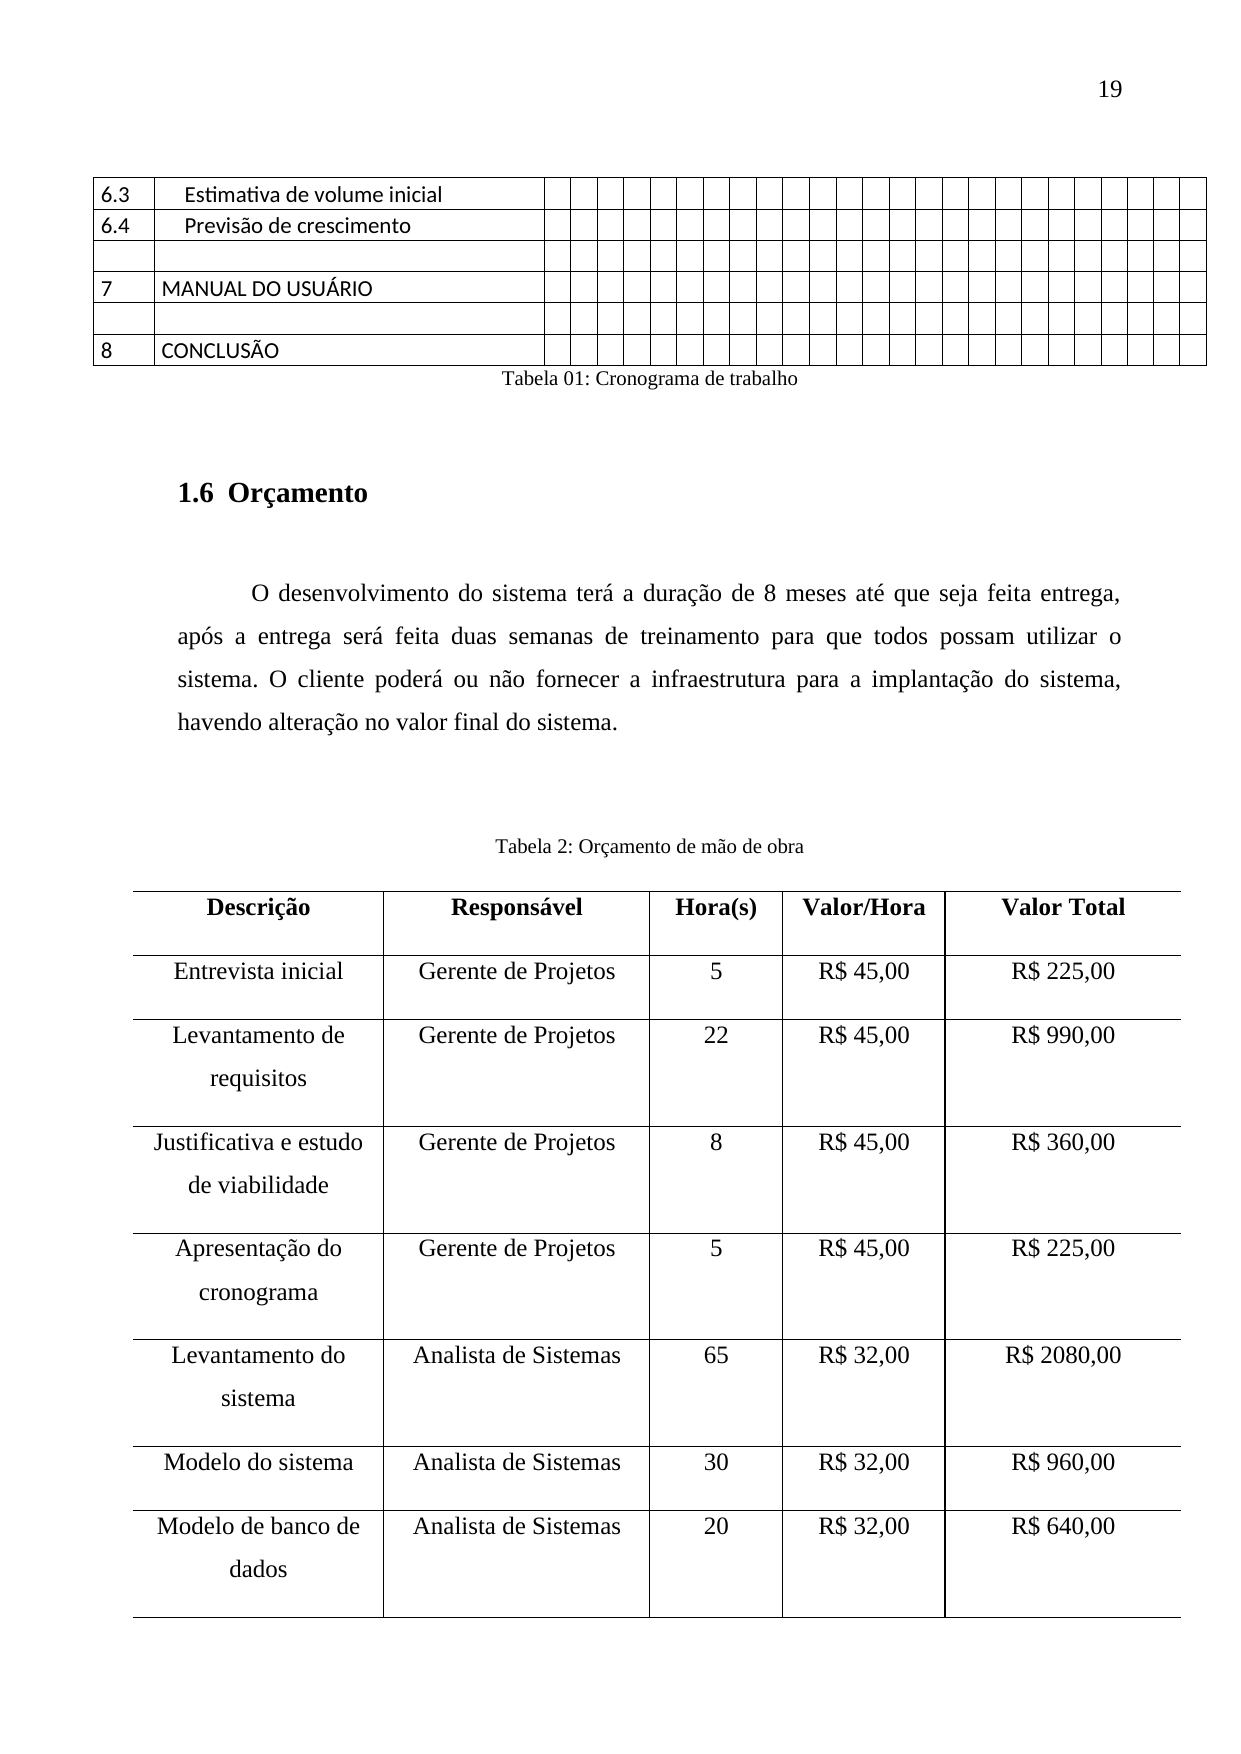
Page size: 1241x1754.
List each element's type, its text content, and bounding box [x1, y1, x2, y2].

table_cell [837, 335, 862, 365]
table_cell [598, 272, 623, 302]
table_cell [996, 241, 1021, 271]
table_cell R$ 225,00 [946, 956, 1181, 1019]
table_cell Levantamento de requisitos [133, 1020, 383, 1126]
table_cell [837, 272, 862, 302]
table_cell [1154, 335, 1179, 365]
table_cell [969, 272, 995, 302]
table_cell [783, 303, 809, 333]
table_cell [890, 272, 915, 302]
table_cell [810, 241, 836, 271]
table_cell Levantamento do sistema [133, 1340, 383, 1446]
table_cell [598, 241, 623, 271]
table_cell [651, 303, 676, 333]
table_cell [1049, 241, 1074, 271]
table_cell [943, 272, 968, 302]
table_cell [677, 303, 703, 333]
table_cell [916, 210, 942, 240]
table_cell [1022, 210, 1048, 240]
table_cell [1180, 335, 1206, 365]
table_cell 20 [650, 1511, 782, 1617]
table_cell [730, 210, 756, 240]
table_cell [863, 210, 889, 240]
table_cell Gerente de Projetos [384, 1020, 649, 1126]
table_cell [1154, 210, 1179, 240]
text Tabela 01: Cronograma de trabalho [177, 366, 1122, 390]
table_cell [1102, 178, 1127, 208]
table_cell [1075, 241, 1101, 271]
table_cell R$ 960,00 [946, 1447, 1181, 1510]
table_cell [890, 303, 915, 333]
table_cell 6.4 [94, 210, 154, 240]
table_cell [996, 178, 1021, 208]
table_cell Modelo de banco de dados [133, 1511, 383, 1617]
table_cell 65 [650, 1340, 782, 1446]
table_cell [571, 241, 597, 271]
table_cell [651, 210, 676, 240]
table_cell [757, 335, 782, 365]
table_cell [651, 241, 676, 271]
table_cell [969, 241, 995, 271]
table_cell [837, 210, 862, 240]
table_cell [969, 335, 995, 365]
table_cell [1049, 272, 1074, 302]
table_cell [1180, 178, 1206, 208]
table_cell [810, 178, 836, 208]
table_cell MANUAL DO USUÁRIO [155, 272, 544, 302]
table_cell R$ 45,00 [783, 956, 944, 1019]
table_cell [624, 272, 650, 302]
table_cell [677, 210, 703, 240]
table_cell [996, 272, 1021, 302]
table_cell [757, 272, 782, 302]
table_cell [890, 178, 915, 208]
table_cell Entrevista inicial [133, 956, 383, 1019]
table_cell [996, 303, 1021, 333]
table_cell [624, 303, 650, 333]
table_cell [916, 178, 942, 208]
table_cell [598, 210, 623, 240]
table_cell [624, 178, 650, 208]
table_cell Estimativa de volume inicial [155, 178, 544, 208]
table_cell [704, 210, 729, 240]
table_cell [916, 241, 942, 271]
table_cell [863, 335, 889, 365]
table_cell [545, 241, 570, 271]
table_cell [1022, 335, 1048, 365]
table_cell [704, 241, 729, 271]
table_header Hora(s) [650, 892, 782, 955]
table_cell [1180, 272, 1206, 302]
table_cell [1102, 303, 1127, 333]
table_cell R$ 45,00 [783, 1234, 944, 1339]
table_cell [916, 303, 942, 333]
table_cell [890, 335, 915, 365]
table_cell [651, 178, 676, 208]
table_cell [1049, 178, 1074, 208]
table_cell [677, 335, 703, 365]
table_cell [384, 1511, 649, 1617]
table_cell [1102, 210, 1127, 240]
table_cell [571, 210, 597, 240]
table_cell R$ 45,00 [783, 1020, 944, 1126]
table_cell Previsão de crescimento [155, 210, 544, 240]
table_cell [677, 272, 703, 302]
table_cell [1180, 303, 1206, 333]
table_cell [1128, 241, 1153, 271]
table_cell 5 [650, 956, 782, 1019]
table_cell [837, 303, 862, 333]
table_cell [996, 210, 1021, 240]
table_cell [1022, 178, 1048, 208]
table_header Valor Total [946, 892, 1181, 955]
table_cell Gerente de Projetos [384, 1234, 649, 1339]
table_cell [969, 178, 995, 208]
table_cell [969, 303, 995, 333]
table_header Responsável [384, 892, 649, 955]
table_cell Apresentação do cronograma [133, 1234, 383, 1339]
table_cell [651, 335, 676, 365]
table_cell [757, 178, 782, 208]
table_cell [1075, 178, 1101, 208]
table_cell [545, 178, 570, 208]
table_cell Justificativa e estudo de viabilidade [133, 1127, 383, 1232]
table_cell [916, 272, 942, 302]
table_cell [571, 335, 597, 365]
table_cell [1022, 272, 1048, 302]
table_cell [1128, 303, 1153, 333]
table_cell [624, 335, 650, 365]
table_cell [969, 210, 995, 240]
table_cell [1128, 335, 1153, 365]
table_cell [730, 335, 756, 365]
table_cell CONCLUSÃO [155, 335, 544, 365]
table_cell 30 [650, 1447, 782, 1510]
table_cell [1049, 335, 1074, 365]
table_cell [730, 303, 756, 333]
table_cell [677, 241, 703, 271]
table_cell [1128, 272, 1153, 302]
table_cell [598, 335, 623, 365]
table_cell [1128, 178, 1153, 208]
table_cell [890, 210, 915, 240]
table_cell [571, 178, 597, 208]
table_cell 5 [650, 1234, 782, 1339]
table_cell [810, 272, 836, 302]
table_cell [1180, 241, 1206, 271]
table_cell [677, 178, 703, 208]
table_cell [863, 303, 889, 333]
table_cell [810, 303, 836, 333]
table_cell [1022, 241, 1048, 271]
table_cell [1154, 272, 1179, 302]
table_cell [545, 210, 570, 240]
table_cell [863, 178, 889, 208]
table_cell R$ 640,00 [946, 1511, 1181, 1617]
table_cell R$ 32,00 [783, 1511, 944, 1617]
table_cell [783, 241, 809, 271]
table_cell [1075, 272, 1101, 302]
table_cell [1102, 272, 1127, 302]
table_cell [863, 241, 889, 271]
table_cell [1075, 303, 1101, 333]
table_cell [651, 272, 676, 302]
table_cell [783, 210, 809, 240]
table_cell [571, 303, 597, 333]
table_cell [810, 335, 836, 365]
table_cell [943, 210, 968, 240]
table_cell [1075, 210, 1101, 240]
table_cell [1075, 335, 1101, 365]
table_cell [624, 241, 650, 271]
table_cell [545, 303, 570, 333]
table_cell [94, 303, 154, 333]
table_cell Analista de Sistemas [384, 1447, 649, 1510]
table_cell [1154, 241, 1179, 271]
table_cell [94, 241, 154, 271]
table_cell [545, 335, 570, 365]
table_cell [1180, 210, 1206, 240]
table_cell [624, 210, 650, 240]
table_cell [1049, 210, 1074, 240]
table_cell [810, 210, 836, 240]
table_cell [1022, 303, 1048, 333]
table_cell Gerente de Projetos [384, 1127, 649, 1232]
table_cell 7 [94, 272, 154, 302]
table_cell [863, 272, 889, 302]
table_cell Gerente de Projetos [384, 956, 649, 1019]
table_cell R$ 225,00 [946, 1234, 1181, 1339]
table_cell [943, 335, 968, 365]
table_cell [1154, 303, 1179, 333]
table_cell [943, 178, 968, 208]
table_cell [916, 335, 942, 365]
table_cell 22 [650, 1020, 782, 1126]
table_cell [571, 272, 597, 302]
table_cell [155, 303, 544, 333]
table_cell [996, 335, 1021, 365]
table_cell [704, 178, 729, 208]
table_cell [730, 178, 756, 208]
table_cell [1102, 241, 1127, 271]
table_cell [837, 241, 862, 271]
table_cell [890, 241, 915, 271]
subtitle Orçamento [177, 476, 1122, 509]
table_cell R$ 45,00 [783, 1127, 944, 1232]
table_cell [1154, 178, 1179, 208]
table_cell [757, 241, 782, 271]
table_header Descrição [133, 892, 383, 955]
table_cell [943, 303, 968, 333]
table_cell 6.3 [94, 178, 154, 208]
table_cell [704, 335, 729, 365]
table_cell R$ 360,00 [946, 1127, 1181, 1232]
table_cell [757, 303, 782, 333]
text O desenvolvimento do sistema terá a duração de 8 meses até que seja feita entrega, após a entrega será feita duas semanas de treinamento para que todos possam utilizar o sistema. O cliente poderá ou não fornecer a infraestrutura para a implantação do sistema, havendo alteração no valor final do sistema. [177, 578, 1122, 736]
table_cell [598, 303, 623, 333]
table_cell R$ 2080,00 [946, 1340, 1181, 1446]
table_cell Modelo do sistema [133, 1447, 383, 1510]
table_cell [155, 241, 544, 271]
table_cell [1128, 210, 1153, 240]
table_cell R$ 990,00 [946, 1020, 1181, 1126]
table_header Valor/Hora [783, 892, 944, 955]
table_cell [730, 272, 756, 302]
table_cell [783, 272, 809, 302]
table_cell 8 [650, 1127, 782, 1232]
table_cell 8 [94, 335, 154, 365]
table_cell R$ 32,00 [783, 1447, 944, 1510]
table_cell R$ 32,00 [783, 1340, 944, 1446]
table_cell [757, 210, 782, 240]
table_cell [1102, 335, 1127, 365]
table_cell [783, 178, 809, 208]
table_cell [545, 272, 570, 302]
table_cell [704, 272, 729, 302]
table_cell Analista de Sistemas [384, 1340, 649, 1446]
table_cell [598, 178, 623, 208]
table_cell [704, 303, 729, 333]
text Tabela 2: Orçamento de mão de obra [177, 834, 1122, 858]
table_cell [943, 241, 968, 271]
table_cell [730, 241, 756, 271]
table_cell [837, 178, 862, 208]
table_cell [1049, 303, 1074, 333]
table_cell [783, 335, 809, 365]
